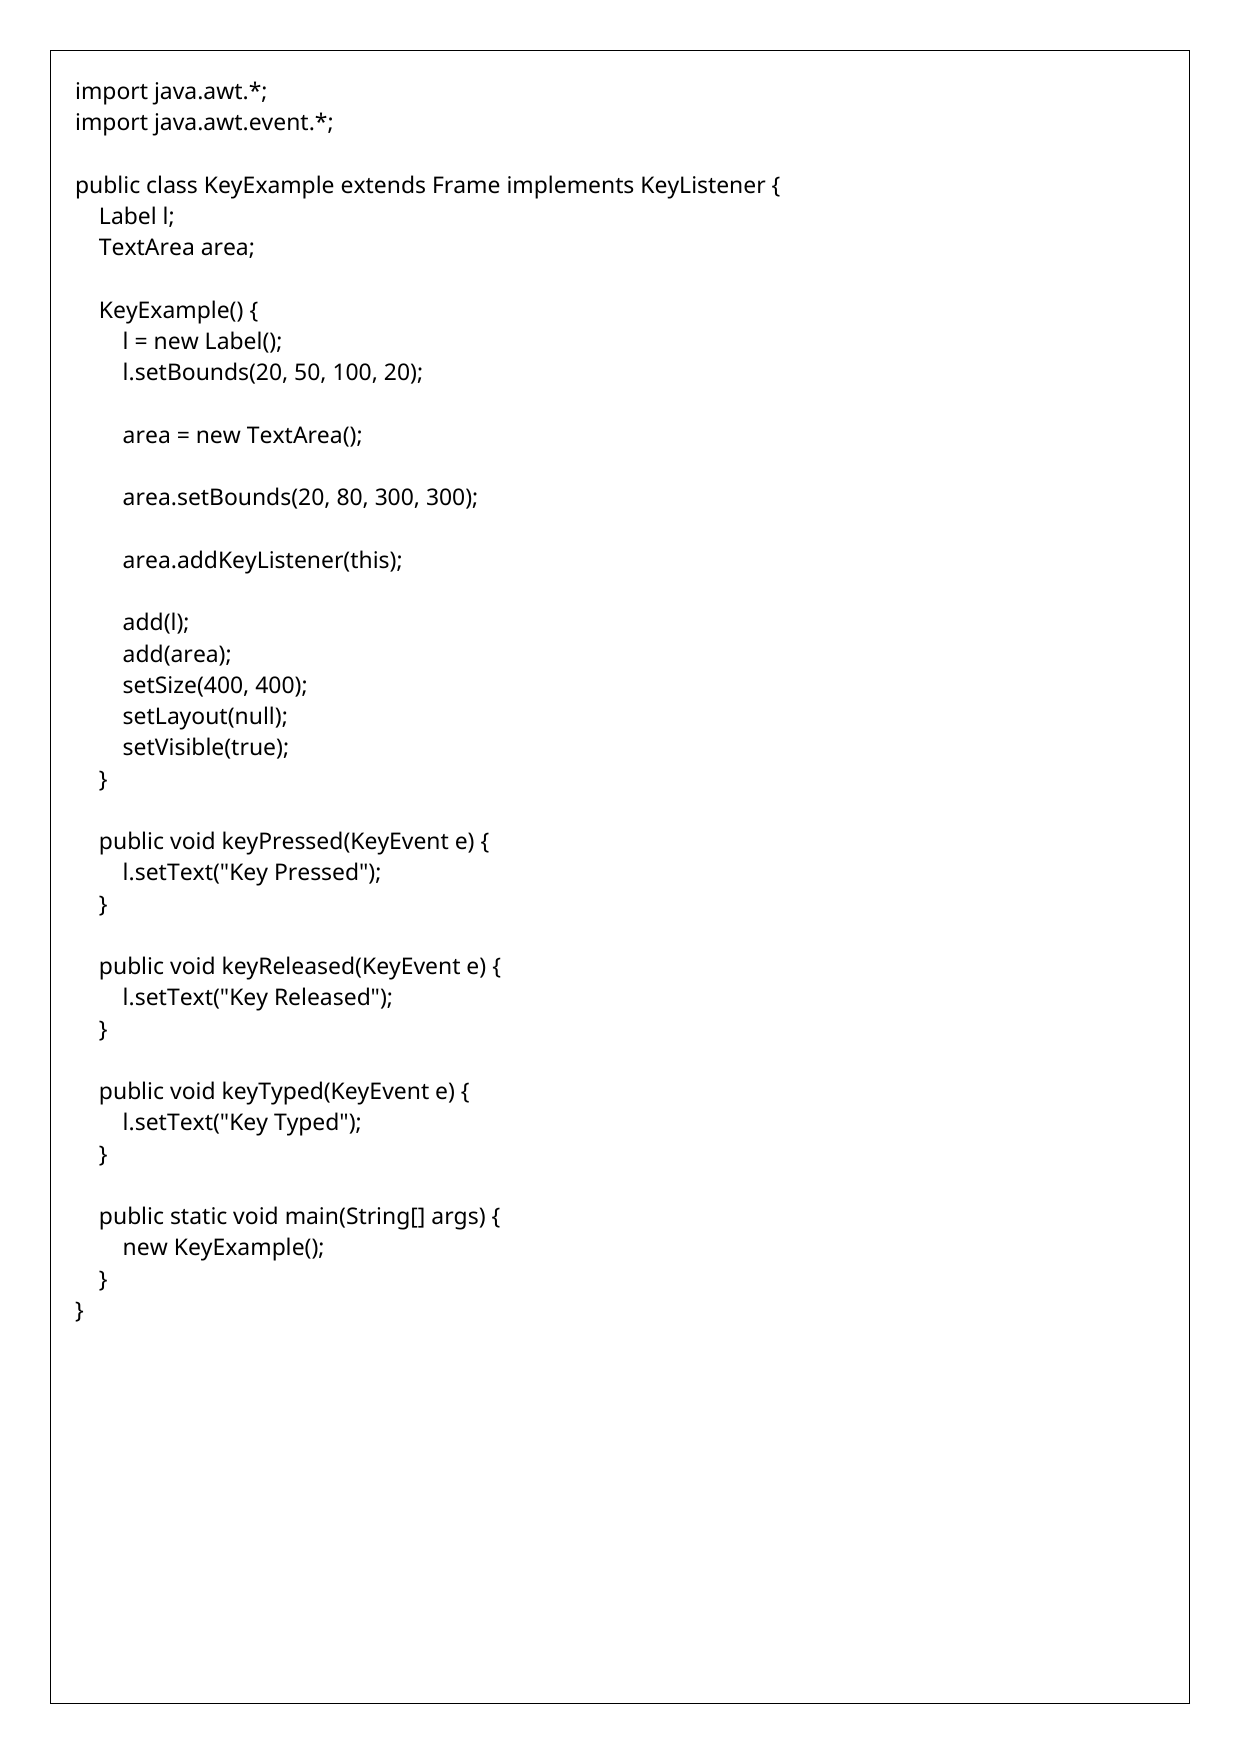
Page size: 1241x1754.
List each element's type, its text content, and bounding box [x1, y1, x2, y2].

text public static void main(String[] args) { [75, 1200, 1165, 1231]
text } [75, 1137, 1165, 1169]
text Label l; [75, 200, 1165, 231]
text } [75, 1262, 1165, 1294]
text area = new TextArea(); [75, 419, 1165, 450]
text } [75, 762, 1165, 794]
text KeyExample() { [75, 294, 1165, 325]
text area.setBounds(20, 80, 300, 300); [75, 481, 1165, 512]
text public void keyReleased(KeyEvent e) { [75, 950, 1165, 981]
text public void keyTyped(KeyEvent e) { [75, 1075, 1165, 1106]
text l.setBounds(20, 50, 100, 20); [75, 356, 1165, 387]
text l.setText("Key Pressed"); [75, 856, 1165, 887]
text } [75, 887, 1165, 919]
text TextArea area; [75, 231, 1165, 262]
text l = new Label(); [75, 325, 1165, 356]
text l.setText("Key Typed"); [75, 1106, 1165, 1137]
text l.setText("Key Released"); [75, 981, 1165, 1012]
text import java.awt.*; [75, 75, 1165, 106]
text setSize(400, 400); [75, 669, 1165, 700]
text setLayout(null); [75, 700, 1165, 731]
text setVisible(true); [75, 731, 1165, 762]
text public class KeyExample extends Frame implements KeyListener { [75, 169, 1165, 200]
text add(l); [75, 606, 1165, 637]
text public void keyPressed(KeyEvent e) { [75, 825, 1165, 856]
text } [75, 1294, 1165, 1325]
text import java.awt.event.*; [75, 106, 1165, 137]
text new KeyExample(); [75, 1231, 1165, 1262]
text } [75, 1012, 1165, 1044]
text add(area); [75, 637, 1165, 669]
text area.addKeyListener(this); [75, 544, 1165, 575]
